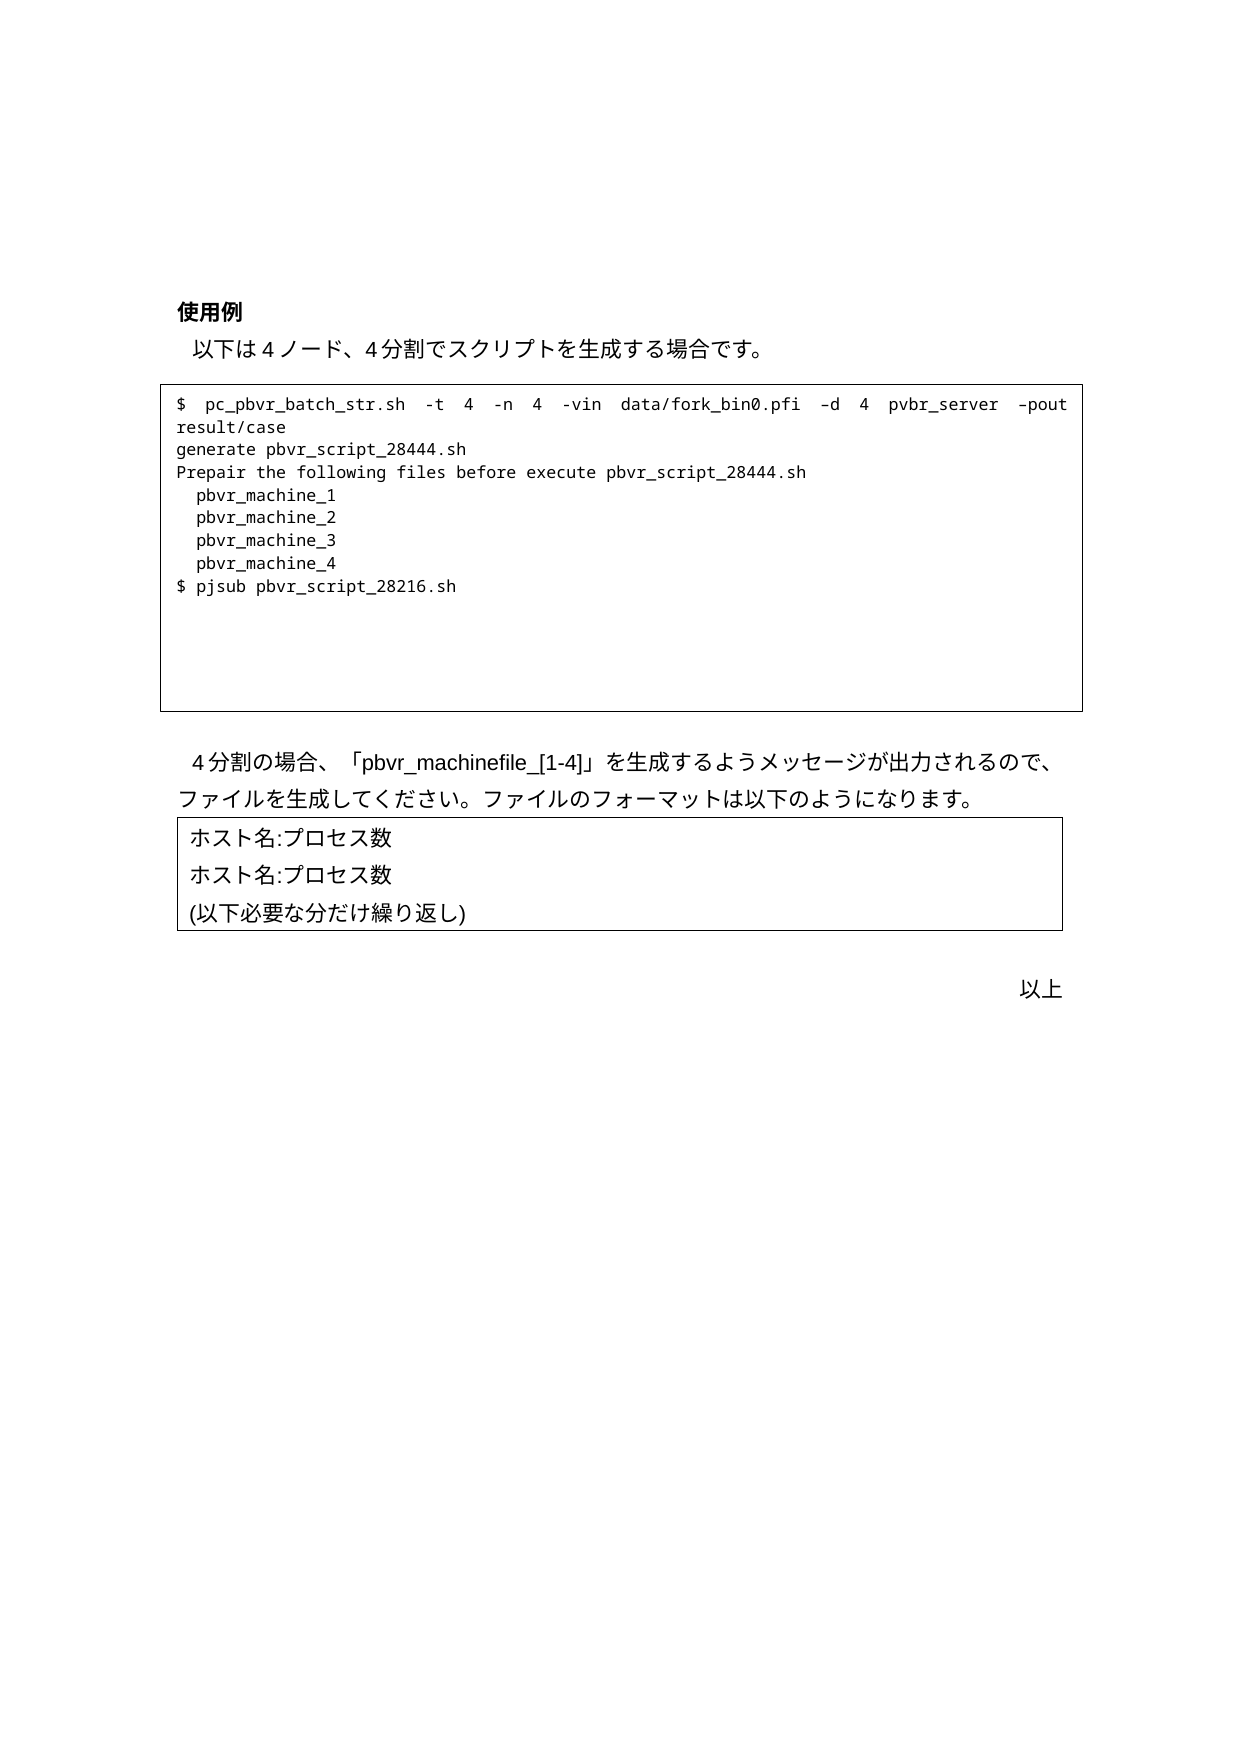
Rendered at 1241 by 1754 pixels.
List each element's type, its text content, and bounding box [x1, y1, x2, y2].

text 使用例 [177, 292, 1063, 329]
text 以下は4ノード、4分割でスクリプトを生成する場合です。 [177, 329, 1063, 367]
table_header ホスト名:プロセス数 ホスト名:プロセス数 (以下必要な分だけ繰り返し) [178, 818, 1062, 930]
text 4分割の場合、「pbvr_machinefile_[1-4]」を生成するようメッセージが出力されるので、ファイルを生成してください。ファイルのフォーマットは以下のようになります。 [177, 742, 1063, 817]
text 以上 [177, 969, 1063, 1006]
